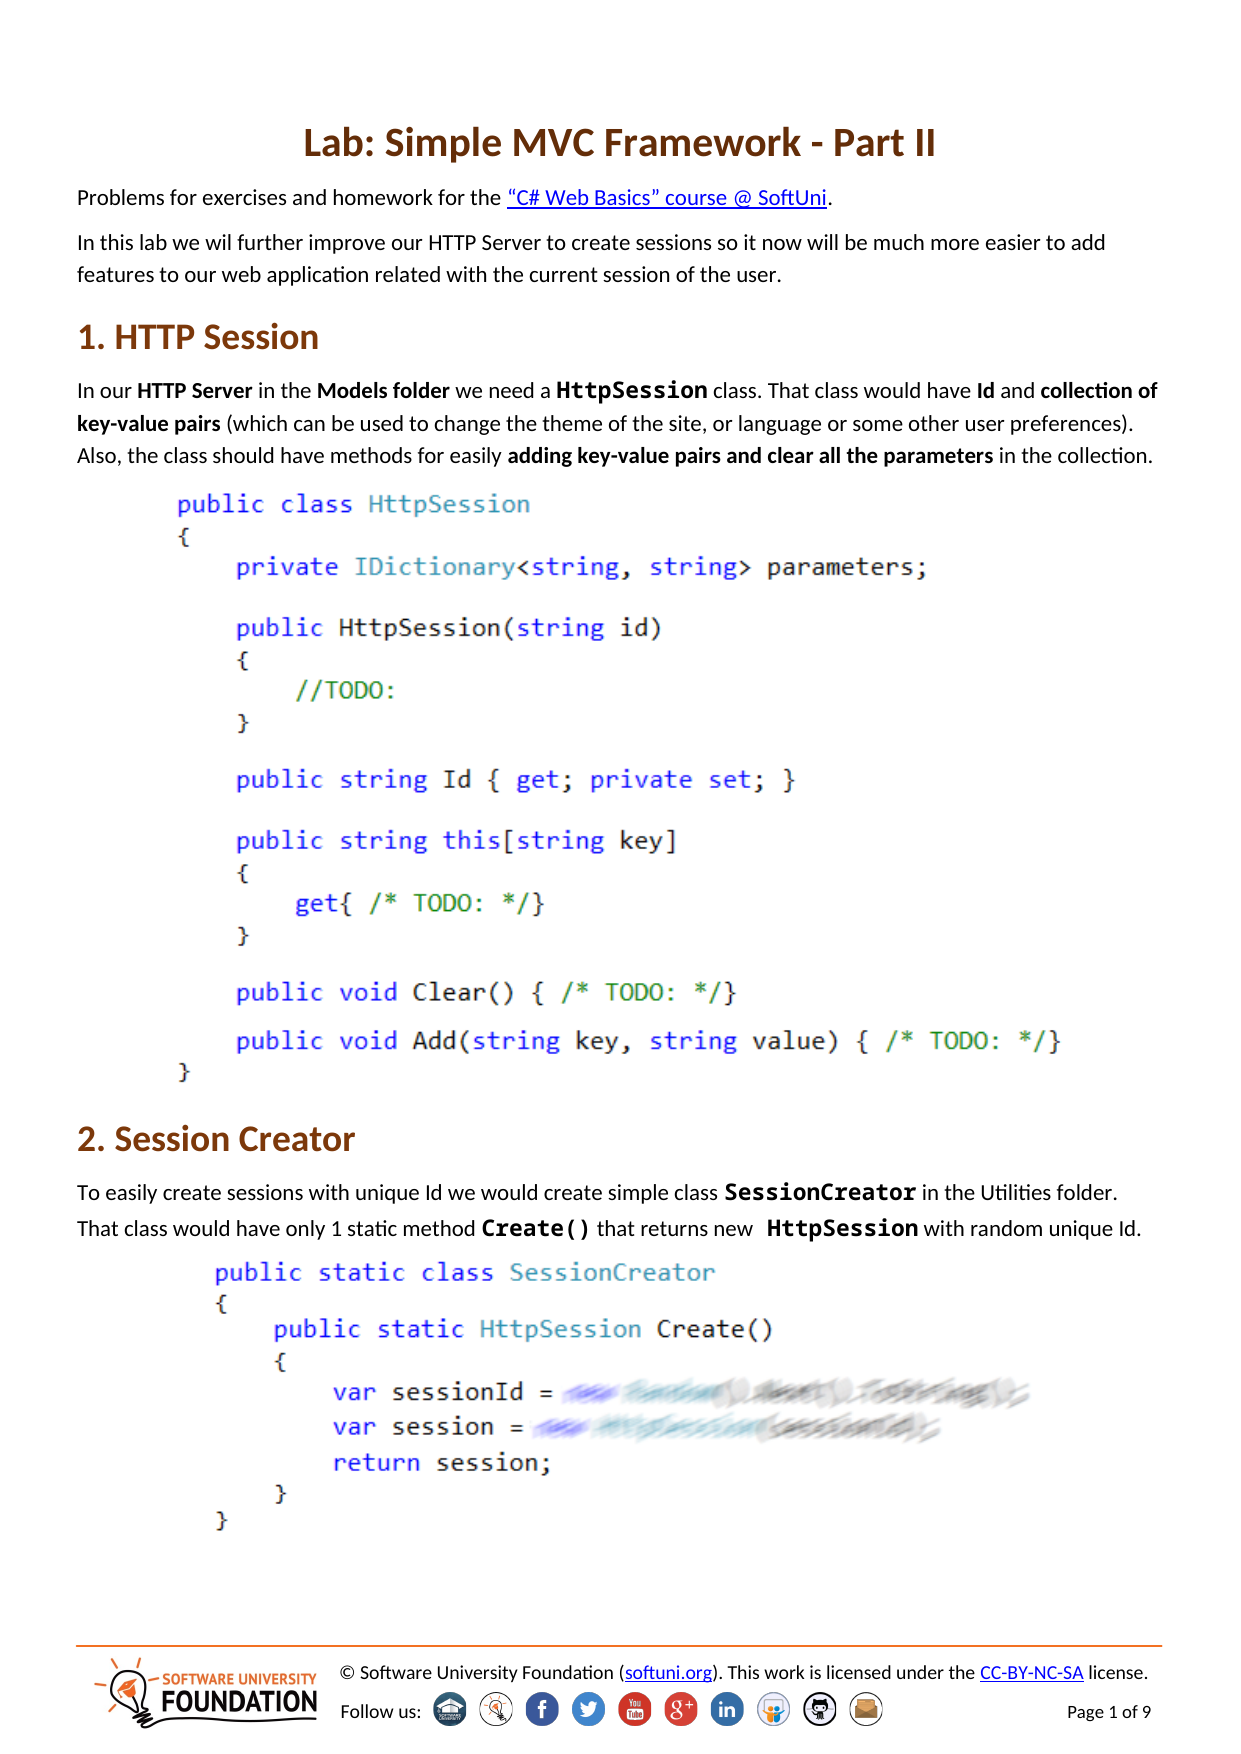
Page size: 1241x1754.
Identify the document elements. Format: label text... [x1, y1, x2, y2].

picture [479, 1692, 513, 1726]
picture [757, 1692, 790, 1726]
picture [93, 1656, 317, 1729]
picture [170, 486, 1071, 1090]
picture [803, 1692, 837, 1726]
picture [710, 1692, 744, 1726]
subtitle HTTP Session [77, 313, 1163, 359]
picture [664, 1692, 698, 1726]
picture [849, 1692, 883, 1726]
picture [433, 1692, 467, 1726]
text To easily create sessions with unique Id we would create simple class SessionCreator in the Utilities folder. That class would have only 1 static method Create() that returns new HttpSession with random unique Id. [77, 1176, 1163, 1243]
text In our HTTP Server in the Models folder we need a HttpSession class. That class would have Id and collection of key-value pairs (which can be used to change the theme of the site, or language or some other user preferences). Also, the class should have methods for easily adding key-value pairs and clear all the parameters in the collection. [77, 374, 1163, 469]
subtitle Session Creator [77, 1114, 1163, 1160]
picture [206, 1259, 1035, 1537]
text In this lab we wil further improve our HTTP Server to create sessions so it now will be much more easier to add features to our web application related with the current session of the user. [77, 228, 1163, 288]
picture [525, 1692, 559, 1726]
picture [618, 1692, 652, 1726]
picture [572, 1692, 605, 1726]
subtitle Lab: Simple MVC Framework - Part II [77, 116, 1163, 167]
text Problems for exercises and homework for the “C# Web Basics” course @ SoftUni. [77, 183, 1163, 211]
